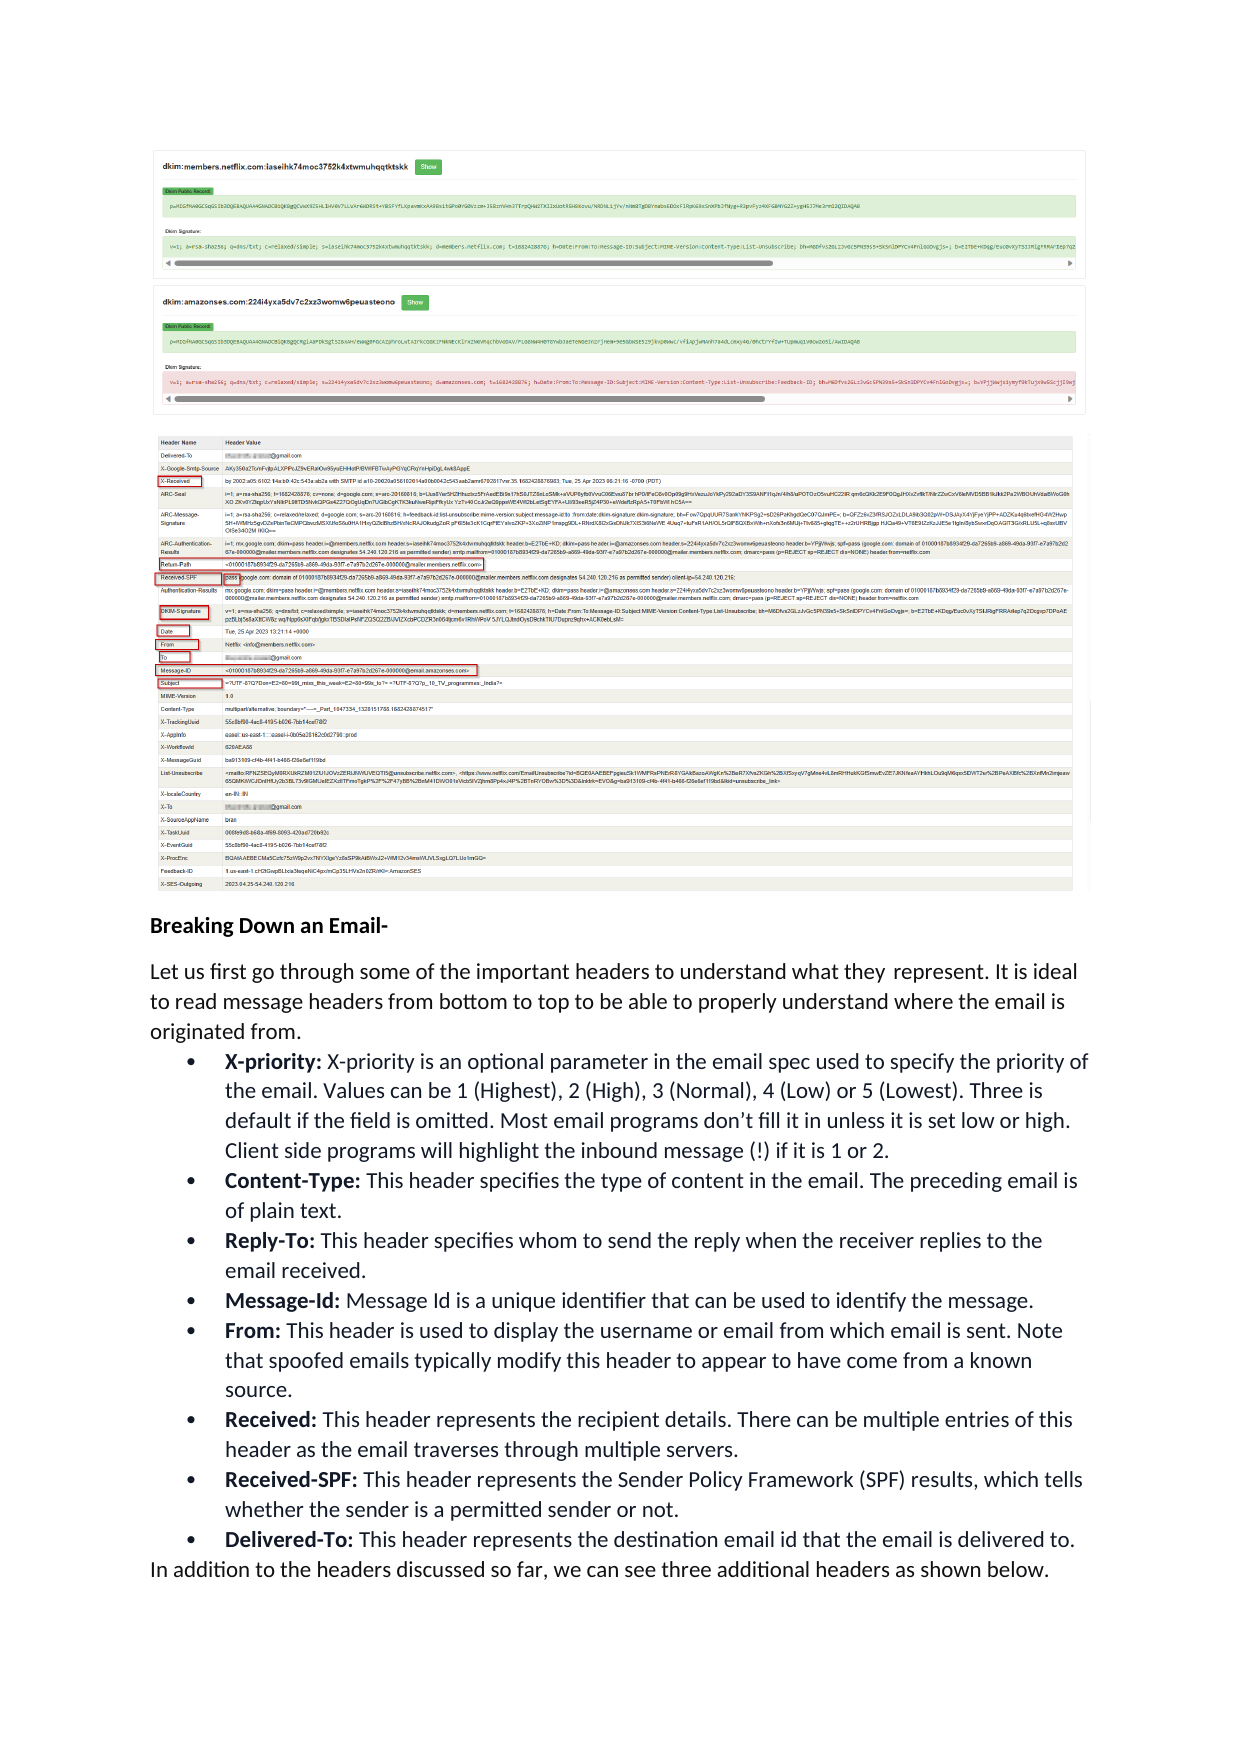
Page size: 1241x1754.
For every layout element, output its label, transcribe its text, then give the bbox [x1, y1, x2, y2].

text In addition to the headers discussed so far, we can see three additional headers as shown below. [150, 1555, 1090, 1583]
list Reply-To: This header specifies whom to send the reply when the receiver replies to the email received. [187, 1226, 1090, 1284]
list From: This header is used to display the username or email from which email is sent. Note that spoofed emails typically modify this header to appear to have come from a known source. [187, 1316, 1090, 1404]
picture [150, 433, 1091, 893]
list Delivered-To: This header represents the destination email id that the email is delivered to. [187, 1525, 1090, 1553]
text Breaking Down an Email- [150, 911, 1090, 939]
list Received-SPF: This header represents the Sender Policy Framework (SPF) results, which tells whether the sender is a permitted sender or not. [187, 1465, 1090, 1523]
text Let us first go through some of the important headers to understand what they represent. It is ideal to read message headers from bottom to top to be able to properly understand where the email is originated from. [150, 957, 1090, 1045]
list Message-Id: Message Id is a unique identifier that can be used to identify the message. [187, 1286, 1090, 1314]
picture [150, 150, 1091, 416]
list Content-Type: This header specifies the type of content in the email. The preceding email is of plain text. [187, 1166, 1090, 1224]
list X-priority: X-priority is an optional parameter in the email spec used to specify the priority of the email. Values can be 1 (Highest), 2 (High), 3 (Normal), 4 (Low) or 5 (Lowest). Three is default if the field is omitted. Most email programs don’t fill it in unless it is set low or high. Client side programs will highlight the inbound message (!) if it is 1 or 2. [187, 1047, 1090, 1164]
list Received: This header represents the recipient details. There can be multiple entries of this header as the email traverses through multiple servers. [187, 1406, 1090, 1463]
